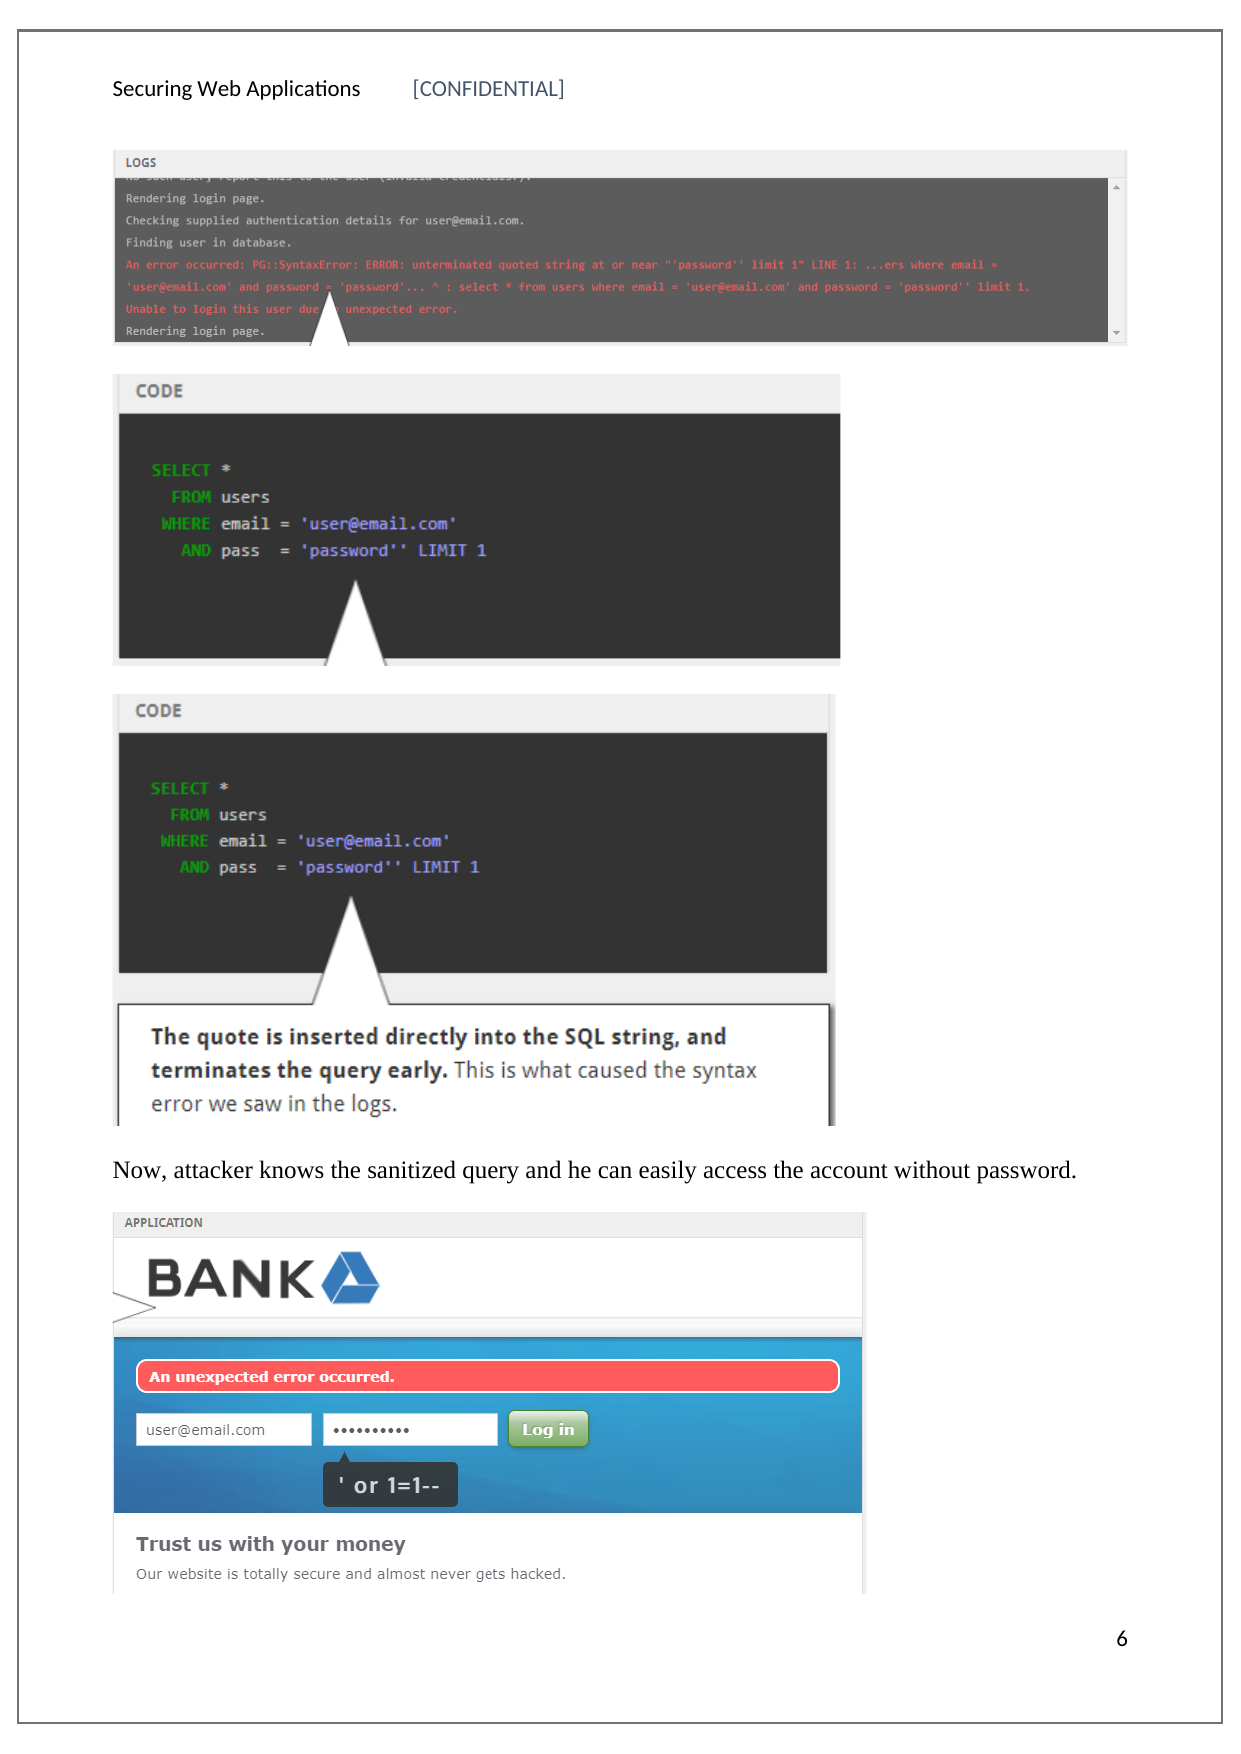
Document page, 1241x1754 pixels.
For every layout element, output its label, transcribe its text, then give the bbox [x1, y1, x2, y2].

picture [112, 694, 836, 1126]
picture [112, 374, 841, 666]
picture [112, 1212, 867, 1594]
text Now, attacker knows the sanitized query and he can easily access the account without password. [112, 1155, 1128, 1183]
picture [112, 150, 1128, 346]
